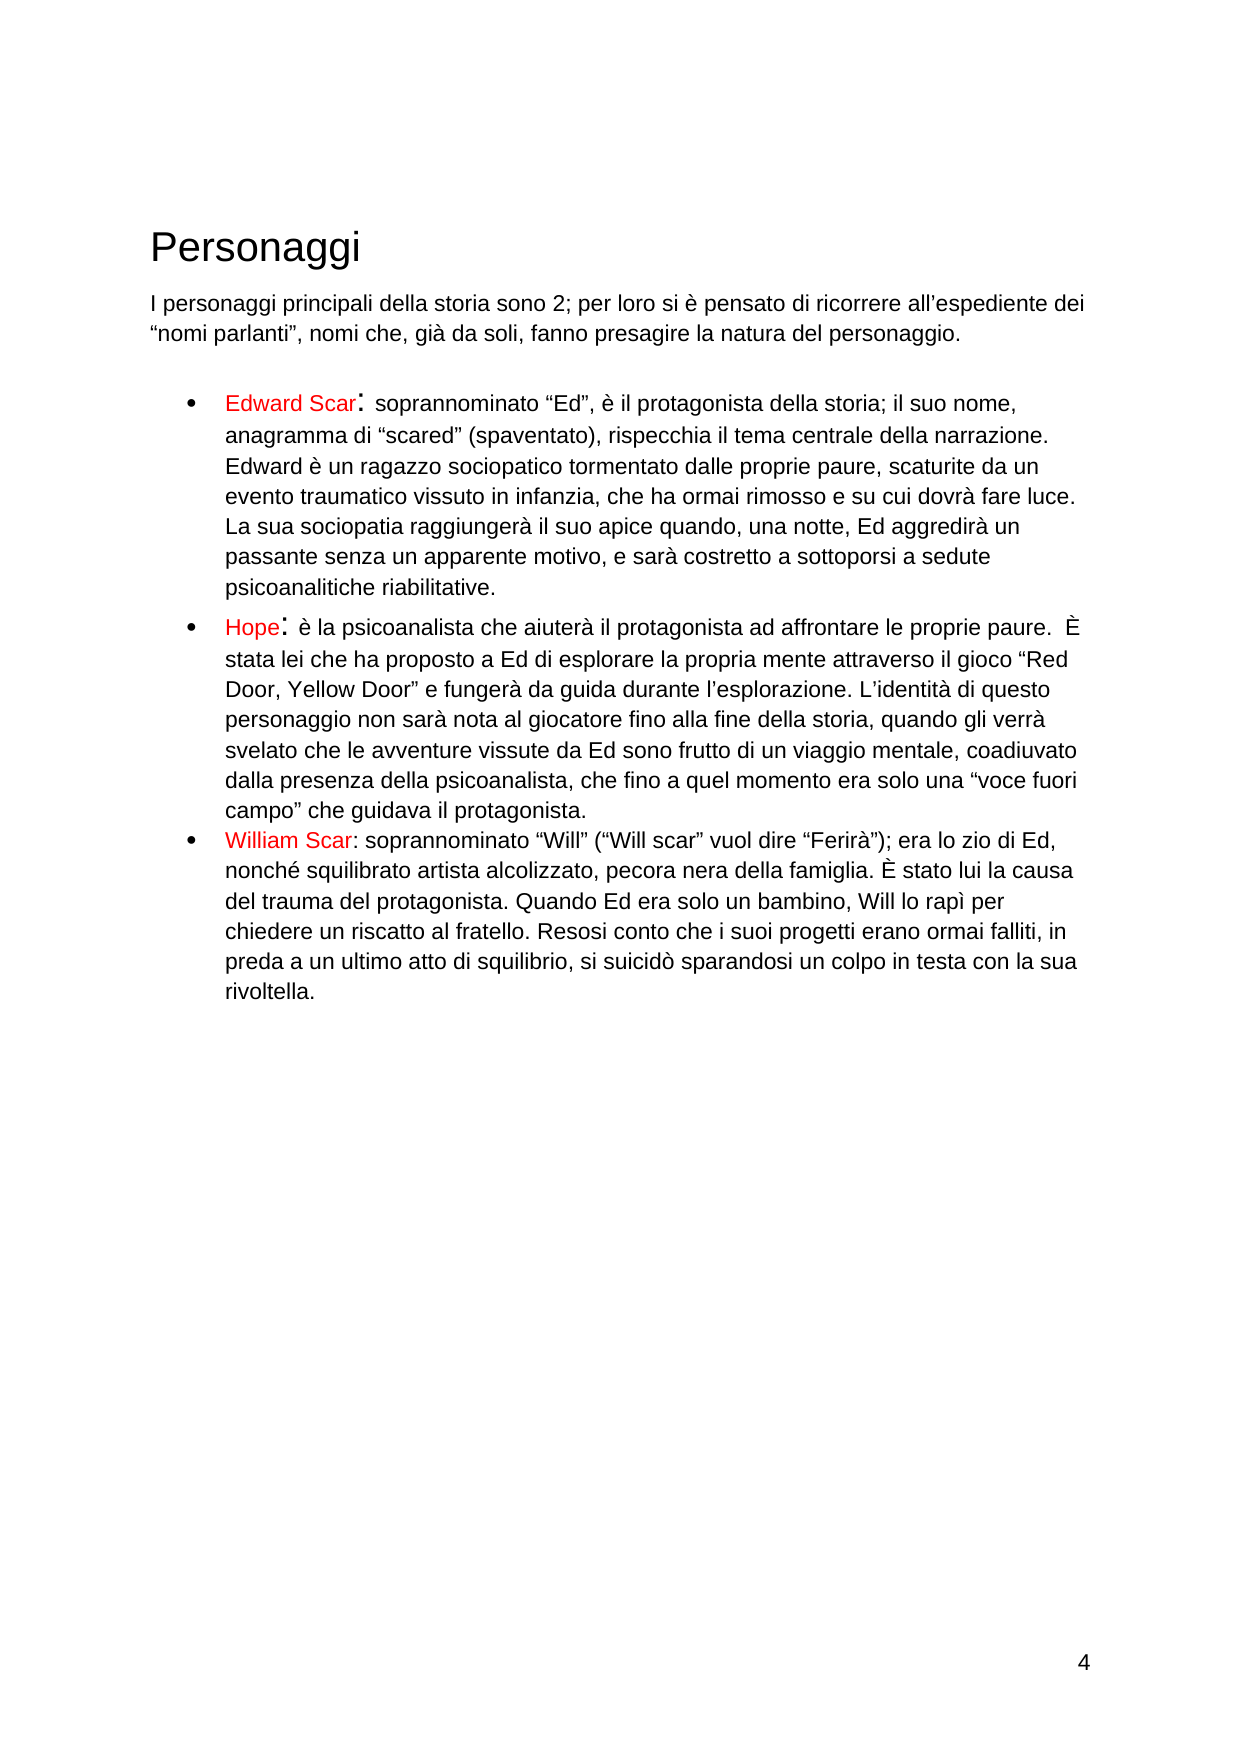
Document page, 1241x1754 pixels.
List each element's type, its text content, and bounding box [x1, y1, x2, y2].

list William Scar: soprannominato “Will” (“Will scar” vuol dire “Ferirà”); era lo zio di Ed, nonché squilibrato artista alcolizzato, pecora nera della famiglia. È stato lui la causa del trauma del protagonista. Quando Ed era solo un bambino, Will lo rapì per chiedere un riscatto al fratello. Resosi conto che i suoi progetti erano ormai falliti, in preda a un ultimo atto di squilibrio, si suicidò sparandosi un colpo in testa con la sua rivoltella. [187, 827, 1090, 1004]
list Edward Scar: soprannominato “Ed”, è il protagonista della storia; il suo nome, anagramma di “scared” (spaventato), rispecchia il tema centrale della narrazione. Edward è un ragazzo sociopatico tormentato dalle proprie paure, scaturite da un evento traumatico vissuto in infanzia, che ha ormai rimosso e su cui dovrà fare luce. La sua sociopatia raggiungerà il suo apice quando, una notte, Ed aggredirà un passante senza un apparente motivo, e sarà costretto a sottoporsi a sedute psicoanalitiche riabilitative. [187, 380, 1090, 600]
list Hope: è la psicoanalista che aiuterà il protagonista ad affrontare le proprie paure. È stata lei che ha proposto a Ed di esplorare la propria mente attraverso il gioco “Red Door, Yellow Door” e fungerà da guida durante l’esplorazione. L’identità di questo personaggio non sarà nota al giocatore fino alla fine della storia, quando gli verrà svelato che le avventure vissute da Ed sono frutto di un viaggio mentale, coadiuvato dalla presenza della psicoanalista, che fino a quel momento era solo una “voce fuori campo” che guidava il protagonista. [187, 604, 1090, 823]
text I personaggi principali della storia sono 2; per loro si è pensato di ricorrere all’espediente dei “nomi parlanti”, nomi che, già da soli, fanno presagire la natura del personaggio. [150, 289, 1090, 346]
subtitle Personaggi [150, 222, 1090, 270]
